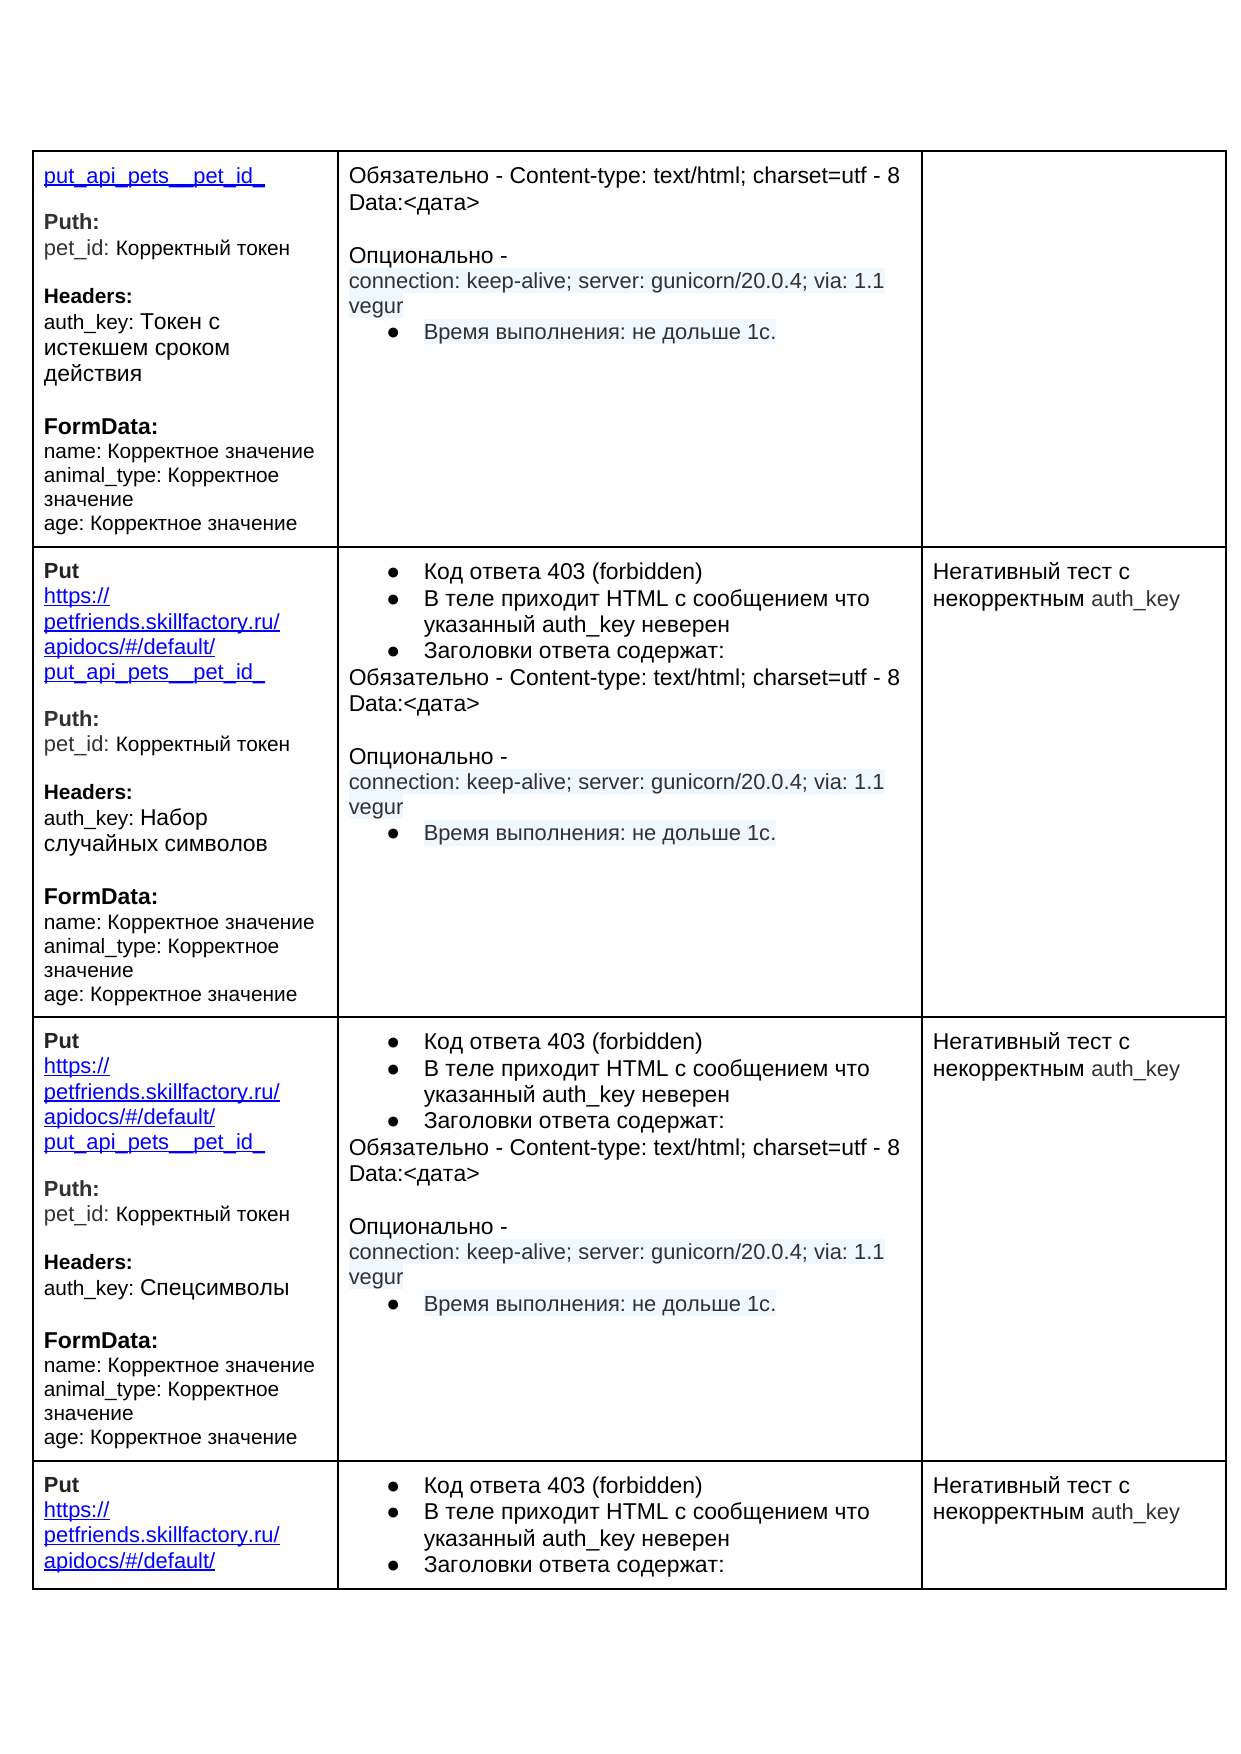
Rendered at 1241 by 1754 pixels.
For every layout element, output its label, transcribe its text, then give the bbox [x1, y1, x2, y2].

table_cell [34, 152, 337, 546]
table_cell Негативный тест с некорректным auth_key [923, 548, 1225, 1016]
table_cell Put https://petfriends.skillfactory.ru/apidocs/#/default/put_api_pets__pet_id_ Puth: pet_id: Корректный токен Headers: auth_key: Спецсимволы FormData: name: Корректное значение animal_type: Корректное значение age: Корректное значение [34, 1018, 337, 1459]
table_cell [923, 152, 1225, 546]
table_cell Put https://petfriends.skillfactory.ru/apidocs/#/default/put_api_pets__pet_id_ Puth: pet_id: Корректный токен Headers: auth_key: Набор случайных символов FormData: name: Корректное значение animal_type: Корректное значение age: Корректное значение [34, 548, 337, 1016]
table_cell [339, 1462, 921, 1588]
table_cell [923, 1462, 1225, 1588]
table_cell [339, 152, 921, 546]
table_cell Негативный тест с некорректным auth_key [923, 1018, 1225, 1459]
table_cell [34, 1462, 337, 1588]
